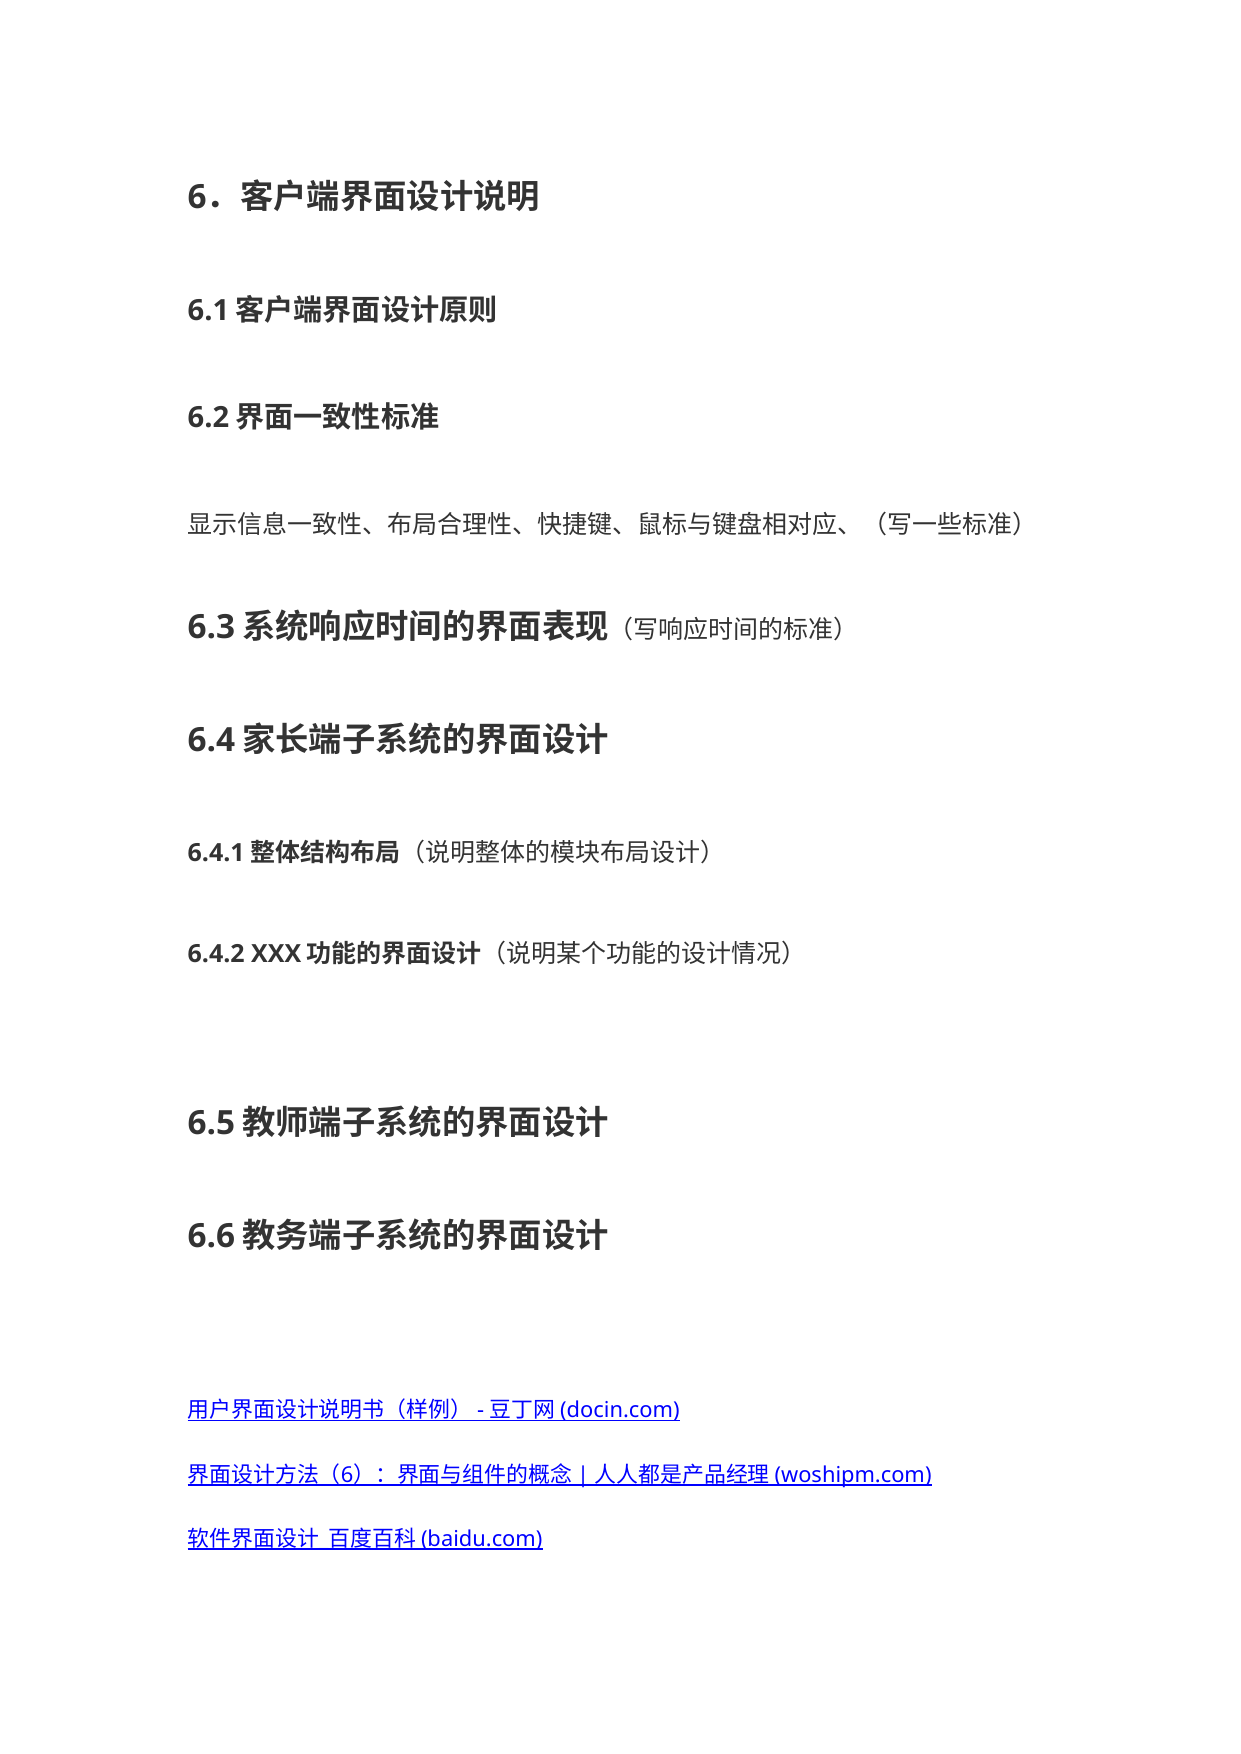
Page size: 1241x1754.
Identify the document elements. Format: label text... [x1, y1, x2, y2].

text 显示信息一致性、布局合理性、快捷键、鼠标与键盘相对应、（写一些标准） [187, 490, 1053, 555]
text 用户界面设计说明书（样例） - 豆丁网 (docin.com) [187, 1392, 1053, 1425]
text 6.4.1整体结构布局（说明整体的模块布局设计） [187, 818, 1053, 883]
text 6.2界面一致性标准 [187, 383, 1053, 448]
text 软件界面设计_百度百科 (baidu.com) [187, 1521, 1053, 1553]
text 6.1客户端界面设计原则 [187, 275, 1053, 340]
text 6.4家长端子系统的界面设计 [187, 705, 1053, 770]
text 6.6教务端子系统的界面设计 [187, 1201, 1053, 1266]
text 界面设计方法（6）：界面与组件的概念 | 人人都是产品经理 (woshipm.com) [187, 1456, 1053, 1489]
text 6．客户端界面设计说明 [187, 162, 1053, 227]
text 6.4.2 XXX功能的界面设计（说明某个功能的设计情况） [187, 919, 1053, 984]
text 6.3系统响应时间的界面表现（写响应时间的标准） [187, 591, 1053, 656]
text 6.5教师端子系统的界面设计 [187, 1087, 1053, 1152]
